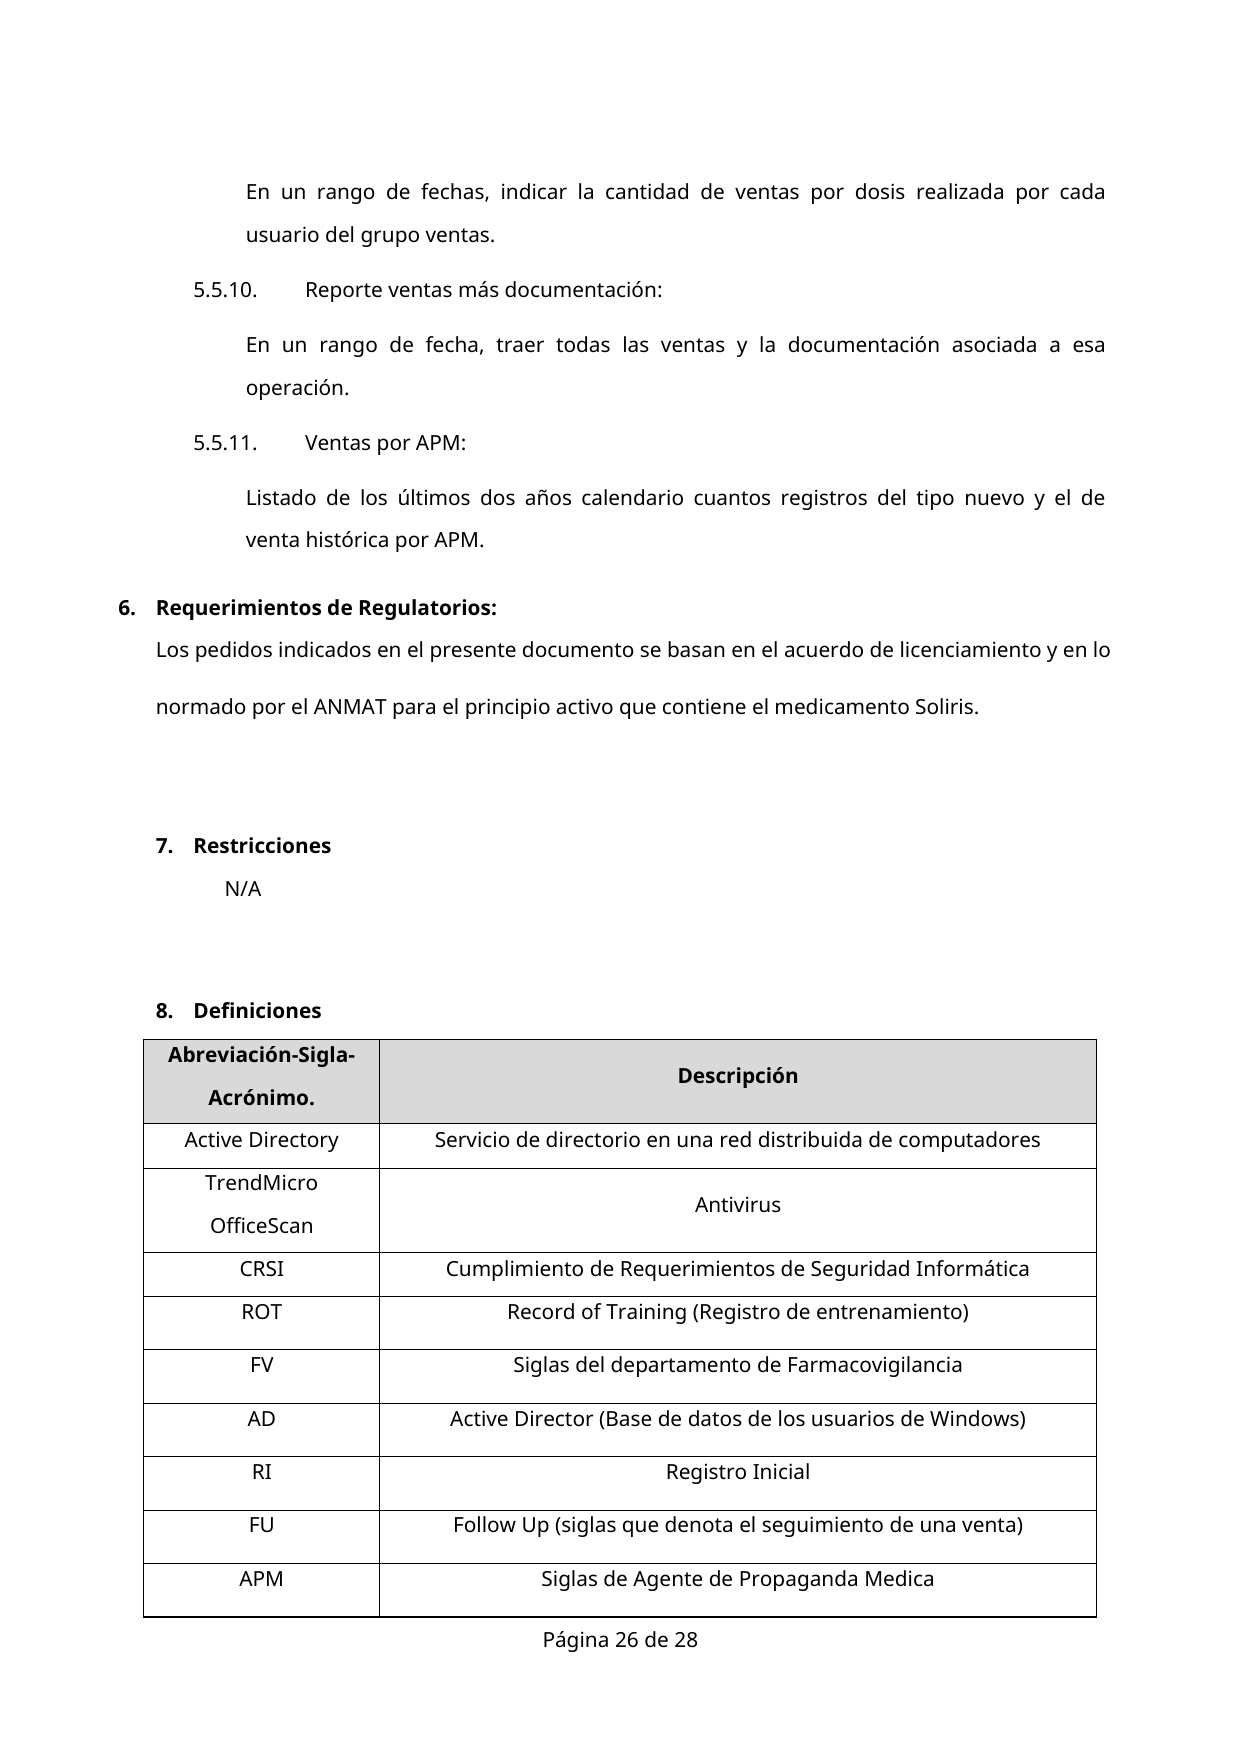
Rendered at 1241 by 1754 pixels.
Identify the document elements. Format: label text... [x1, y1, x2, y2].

table_cell AD [144, 1404, 379, 1456]
table_cell Antivirus [380, 1169, 1096, 1252]
table_cell FV [144, 1350, 379, 1403]
table_cell Registro Inicial [380, 1457, 1096, 1509]
list Ventas por APM: [193, 428, 1108, 456]
table_cell Cumplimiento de Requerimientos de Seguridad Informática [380, 1253, 1096, 1296]
table_cell Siglas de Agente de Propaganda Medica [380, 1564, 1096, 1616]
subtitle Definiciones [156, 997, 1122, 1025]
table_cell FU [144, 1511, 379, 1563]
subtitle Requerimientos de Regulatorios: [118, 593, 1122, 621]
table_header Abreviación-Sigla- Acrónimo. [144, 1040, 379, 1123]
table_cell APM [144, 1564, 379, 1616]
table_cell Follow Up (siglas que denota el seguimiento de una venta) [380, 1511, 1096, 1563]
table_cell Record of Training (Registro de entrenamiento) [380, 1297, 1096, 1349]
list En un rango de fechas, indicar la cantidad de ventas por dosis realizada por cada usuario del grupo ventas. [246, 177, 1108, 248]
table_header Descripción [380, 1040, 1096, 1123]
table_cell Servicio de directorio en una red distribuida de computadores [380, 1124, 1096, 1167]
table_cell TrendMicro OfficeScan [144, 1169, 379, 1252]
table_cell CRSI [144, 1253, 379, 1296]
list En un rango de fecha, traer todas las ventas y la documentación asociada a esa operación. [246, 330, 1108, 401]
table_cell Siglas del departamento de Farmacovigilancia [380, 1350, 1096, 1403]
subtitle Restricciones [156, 831, 1122, 860]
table_cell ROT [144, 1297, 379, 1349]
text Los pedidos indicados en el presente documento se basan en el acuerdo de licenciamiento y en lo normado por el ANMAT para el principio activo que contiene el medicamento Soliris. [156, 636, 1122, 721]
text N/A [192, 874, 1122, 902]
table_cell Active Director (Base de datos de los usuarios de Windows) [380, 1404, 1096, 1456]
table_cell Active Directory [144, 1124, 379, 1167]
list Listado de los últimos dos años calendario cuantos registros del tipo nuevo y el de venta histórica por APM. [246, 483, 1108, 554]
list Reporte ventas más documentación: [193, 275, 1108, 303]
table_cell RI [144, 1457, 379, 1509]
